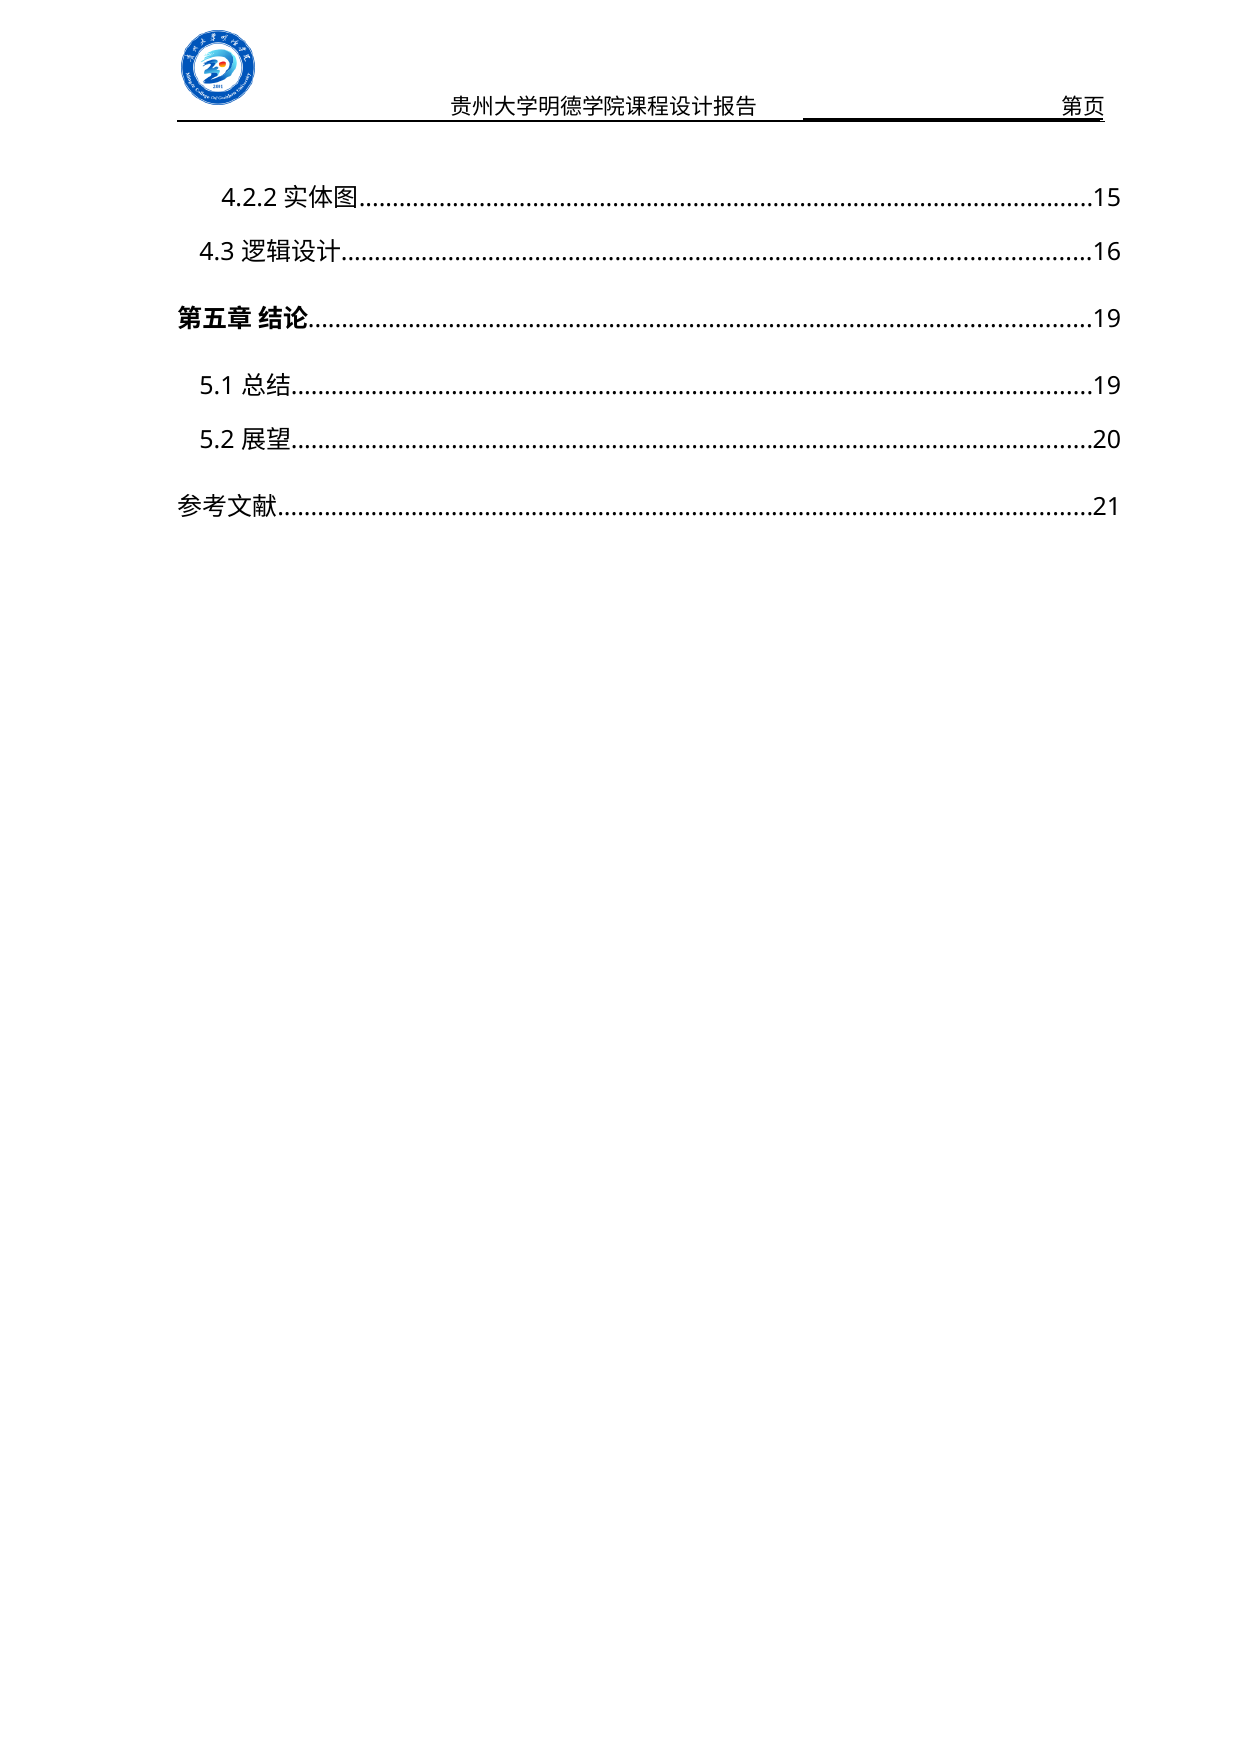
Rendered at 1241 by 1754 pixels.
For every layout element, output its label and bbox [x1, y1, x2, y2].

picture [178, 27, 259, 106]
